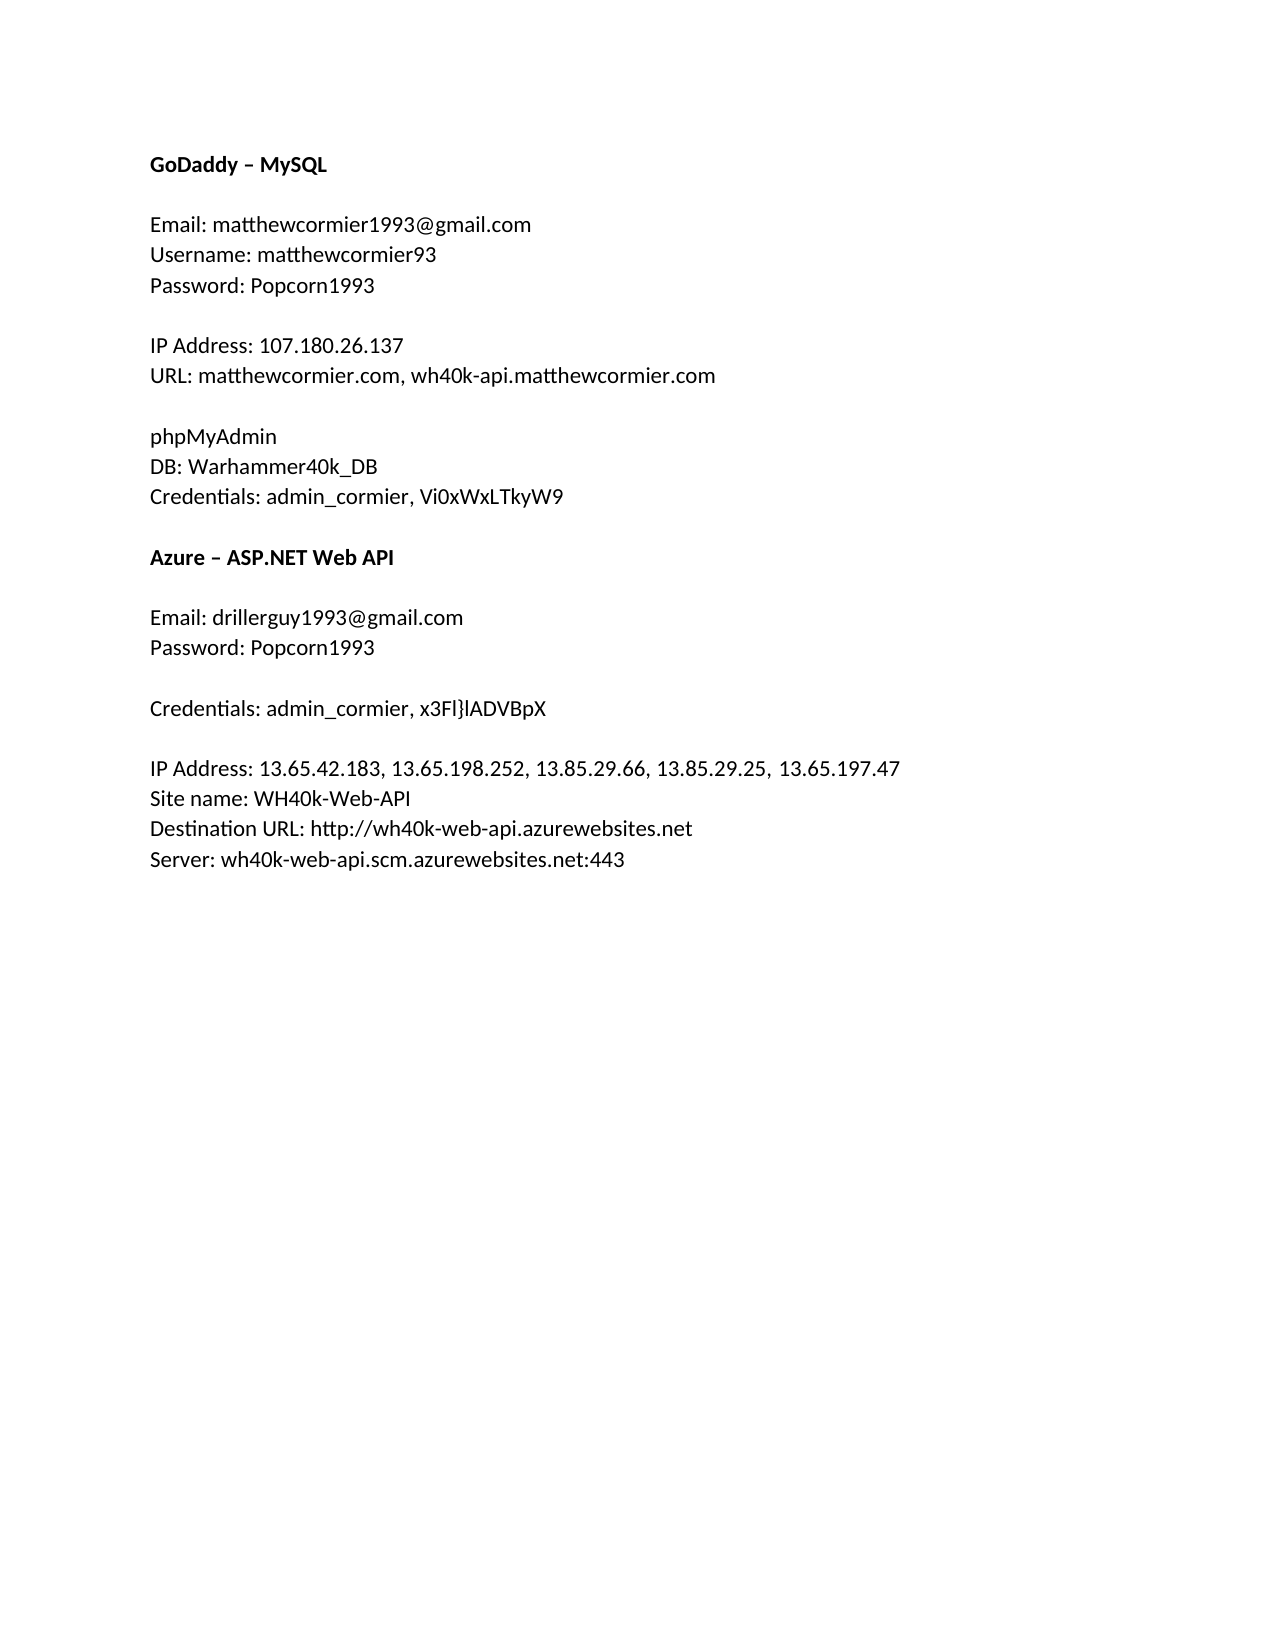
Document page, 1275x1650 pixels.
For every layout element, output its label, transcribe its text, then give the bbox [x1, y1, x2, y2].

text Destination URL: http://wh40k-web-api.azurewebsites.net [150, 814, 1125, 843]
text Email: matthewcormier1993@gmail.com [150, 210, 1125, 238]
text Password: Popcorn1993 [150, 633, 1125, 661]
text Credentials: admin_cormier, x3Fl}lADVBpX [150, 694, 1125, 722]
text URL: matthewcormier.com, wh40k-api.matthewcormier.com [150, 361, 1125, 389]
text IP Address: 13.65.42.183, 13.65.198.252, 13.85.29.66, 13.85.29.25, 13.65.197.47 [150, 754, 1125, 782]
text Username: matthewcormier93 [150, 241, 1125, 269]
text Site name: WH40k-Web-API [150, 784, 1125, 812]
text Azure – ASP.NET Web API [150, 543, 1125, 571]
text IP Address: 107.180.26.137 [150, 331, 1125, 359]
text phpMyAdmin [150, 422, 1125, 450]
text Email: drillerguy1993@gmail.com [150, 603, 1125, 631]
text DB: Warhammer40k_DB [150, 452, 1125, 480]
text GoDaddy – MySQL [150, 150, 1125, 178]
text Password: Popcorn1993 [150, 271, 1125, 299]
text Server: wh40k-web-api.scm.azurewebsites.net:443 [150, 845, 1125, 873]
text Credentials: admin_cormier, Vi0xWxLTkyW9 [150, 482, 1125, 510]
